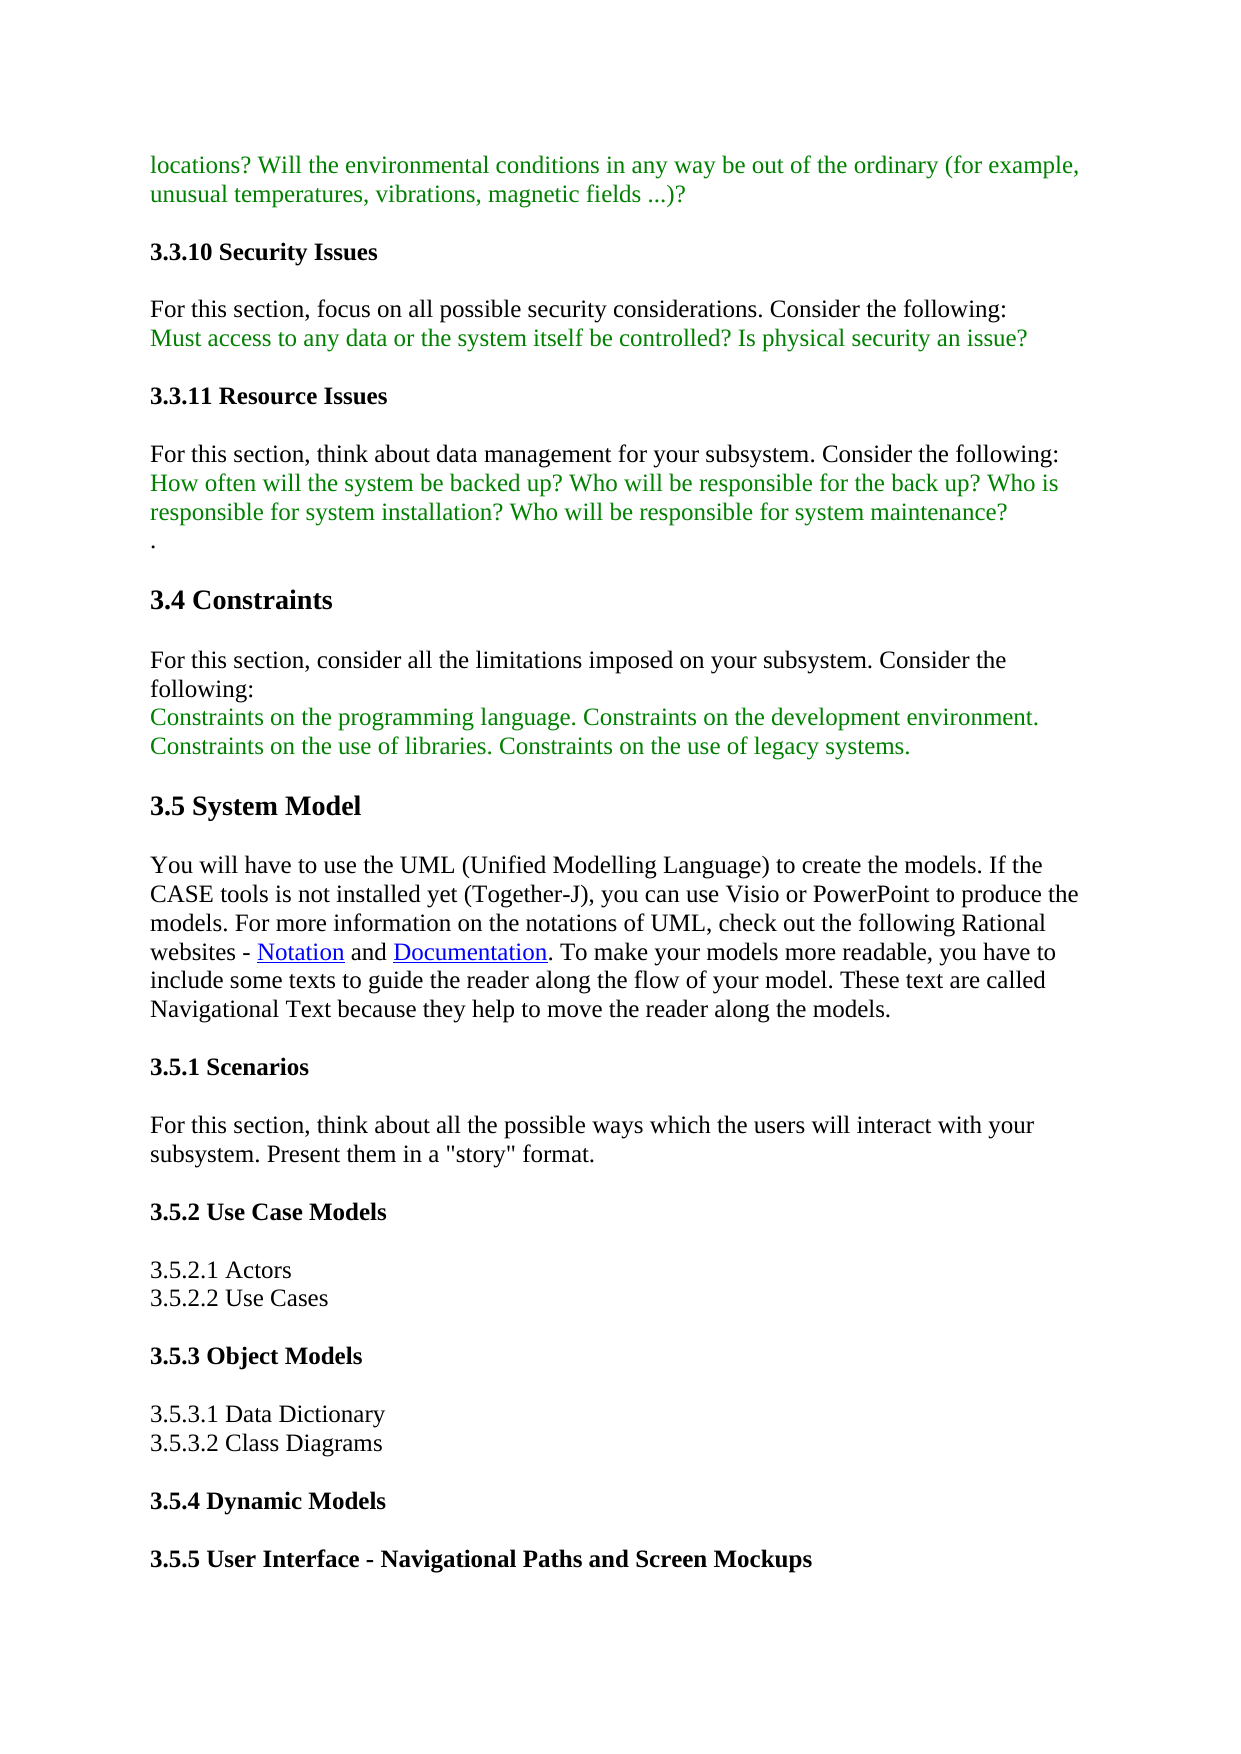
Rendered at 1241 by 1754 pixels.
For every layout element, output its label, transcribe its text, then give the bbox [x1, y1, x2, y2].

text You will have to use the UML (Unified Modelling Language) to create the models. If the CASE tools is not installed yet (Together-J), you can use Visio or PowerPoint to produce the models. For more information on the notations of UML, check out the following Rational websites - Notation and Documentation. To make your models more readable, you have to include some texts to guide the reader along the flow of your model. These text are called Navigational Text because they help to move the reader along the models. [150, 851, 1090, 1023]
text 3.5.3.1 Data Dictionary 3.5.3.2 Class Diagrams [150, 1399, 1090, 1457]
text For this section, consider all the limitations imposed on your subsystem. Consider the following: Constraints on the programming language. Constraints on the development environment. Constraints on the use of libraries. Constraints on the use of legacy systems. [150, 645, 1090, 760]
text 3.3.10 Security Issues [150, 237, 1090, 265]
text 3.5.3 Object Models [150, 1341, 1090, 1370]
text 3.5.1 Scenarios [150, 1052, 1090, 1081]
text 3.4 Constraints [150, 583, 1090, 616]
text 3.5.2.1 Actors 3.5.2.2 Use Cases [150, 1255, 1090, 1312]
text 3.5.2 Use Case Models [150, 1197, 1090, 1226]
text 3.5.4 Dynamic Models [150, 1486, 1090, 1515]
text For this section, think about data management for your subsystem. Consider the following: How often will the system be backed up? Who will be responsible for the back up? Who is responsible for system installation? Who will be responsible for system maintenance? . [150, 439, 1090, 554]
text 3.3.11 Resource Issues [150, 381, 1090, 410]
text For this section, think about all the possible ways which the users will interact with your subsystem. Present them in a "story" format. [150, 1110, 1090, 1168]
text 3.5.5 User Interface - Navigational Paths and Screen Mockups [150, 1544, 1090, 1573]
text For this section, focus on all possible security considerations. Consider the following: Must access to any data or the system itself be controlled? Is physical security an issue? [150, 294, 1090, 352]
text 3.5 System Model [150, 789, 1090, 821]
